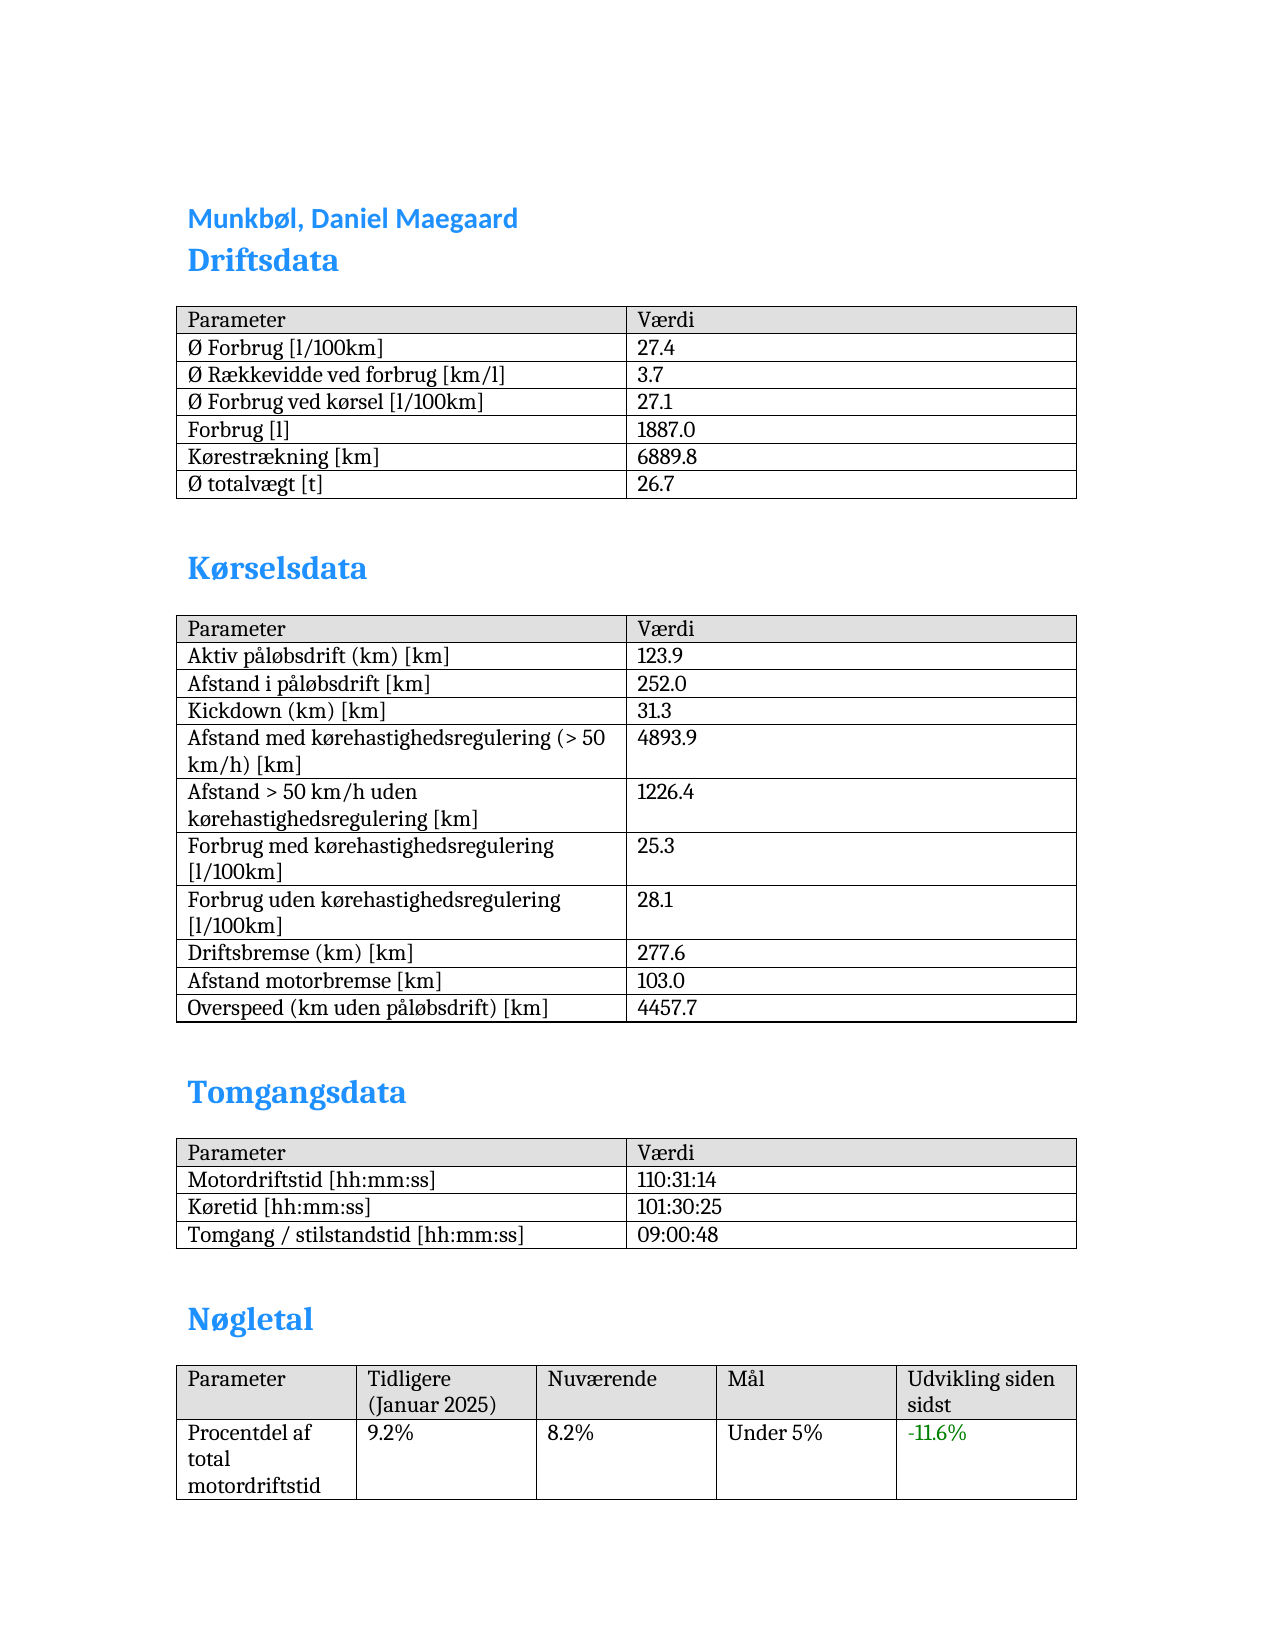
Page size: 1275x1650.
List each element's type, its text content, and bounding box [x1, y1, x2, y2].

table_cell Afstand > 50 km/h uden kørehastighedsregulering [km] [177, 779, 626, 832]
table_cell 8.2% [537, 1420, 716, 1499]
table_cell Overspeed (km uden påløbsdrift) [km] [177, 995, 626, 1021]
table_cell Tomgang / stilstandstid [hh:mm:ss] [177, 1222, 626, 1248]
table_cell 4893.9 [627, 725, 1076, 778]
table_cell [177, 1420, 356, 1499]
table_cell 103.0 [627, 968, 1076, 994]
table_cell Aktiv påløbsdrift (km) [km] [177, 643, 626, 669]
table_header Parameter [177, 307, 626, 333]
table_cell 277.6 [627, 940, 1076, 967]
table_cell 101:30:25 [627, 1194, 1076, 1221]
table_cell Afstand motorbremse [km] [177, 968, 626, 994]
table_cell Ø Rækkevidde ved forbrug [km/l] [177, 362, 626, 388]
table_header Værdi [627, 1139, 1076, 1166]
table_cell Kørestrækning [km] [177, 444, 626, 470]
table_cell 27.4 [627, 334, 1076, 361]
text Driftsdata [187, 241, 1087, 279]
table_cell Ø Forbrug ved kørsel [l/100km] [177, 389, 626, 415]
table_header Parameter [177, 1366, 356, 1419]
table_cell 1226.4 [627, 779, 1076, 832]
table_cell 6889.8 [627, 444, 1076, 470]
table_cell -11.6% [897, 1420, 1076, 1499]
table_cell 25.3 [627, 833, 1076, 885]
text Nøgletal [187, 1300, 1087, 1338]
table_cell Ø totalvægt [t] [177, 471, 626, 498]
table_cell 31.3 [627, 698, 1076, 724]
table_cell 26.7 [627, 471, 1076, 498]
table_cell Motordriftstid [hh:mm:ss] [177, 1167, 626, 1193]
table_cell 09:00:48 [627, 1222, 1076, 1248]
table_header Parameter [177, 616, 626, 642]
table_cell Afstand med kørehastighedsregulering (> 50 km/h) [km] [177, 725, 626, 778]
table_cell 27.1 [627, 389, 1076, 415]
table_cell Forbrug [l] [177, 416, 626, 443]
table_cell Kickdown (km) [km] [177, 698, 626, 724]
table_cell 123.9 [627, 643, 1076, 669]
table_cell 252.0 [627, 670, 1076, 697]
table_cell Køretid [hh:mm:ss] [177, 1194, 626, 1221]
table_cell Driftsbremse (km) [km] [177, 940, 626, 967]
table_header Tidligere (Januar 2025) [357, 1366, 536, 1419]
text Tomgangsdata [187, 1073, 1087, 1112]
table_header Mål [717, 1366, 896, 1419]
table_cell Forbrug uden kørehastighedsregulering [l/100km] [177, 886, 626, 939]
table_header Nuværende [537, 1366, 716, 1419]
table_header Værdi [627, 307, 1076, 333]
table_header Udvikling siden sidst [897, 1366, 1076, 1419]
table_cell 1887.0 [627, 416, 1076, 443]
table_cell Under 5% [717, 1420, 896, 1499]
table_cell 9.2% [357, 1420, 536, 1499]
table_cell 4457.7 [627, 995, 1076, 1021]
table_cell Ø Forbrug [l/100km] [177, 334, 626, 361]
table_cell Afstand i påløbsdrift [km] [177, 670, 626, 697]
table_cell 28.1 [627, 886, 1076, 939]
table_header Parameter [177, 1139, 626, 1166]
table_cell Forbrug med kørehastighedsregulering [l/100km] [177, 833, 626, 885]
table_header Værdi [627, 616, 1076, 642]
text Kørselsdata [187, 550, 1087, 588]
table_cell 110:31:14 [627, 1167, 1076, 1193]
subtitle Munkbøl, Daniel Maegaard [187, 200, 1087, 236]
table_cell 3.7 [627, 362, 1076, 388]
